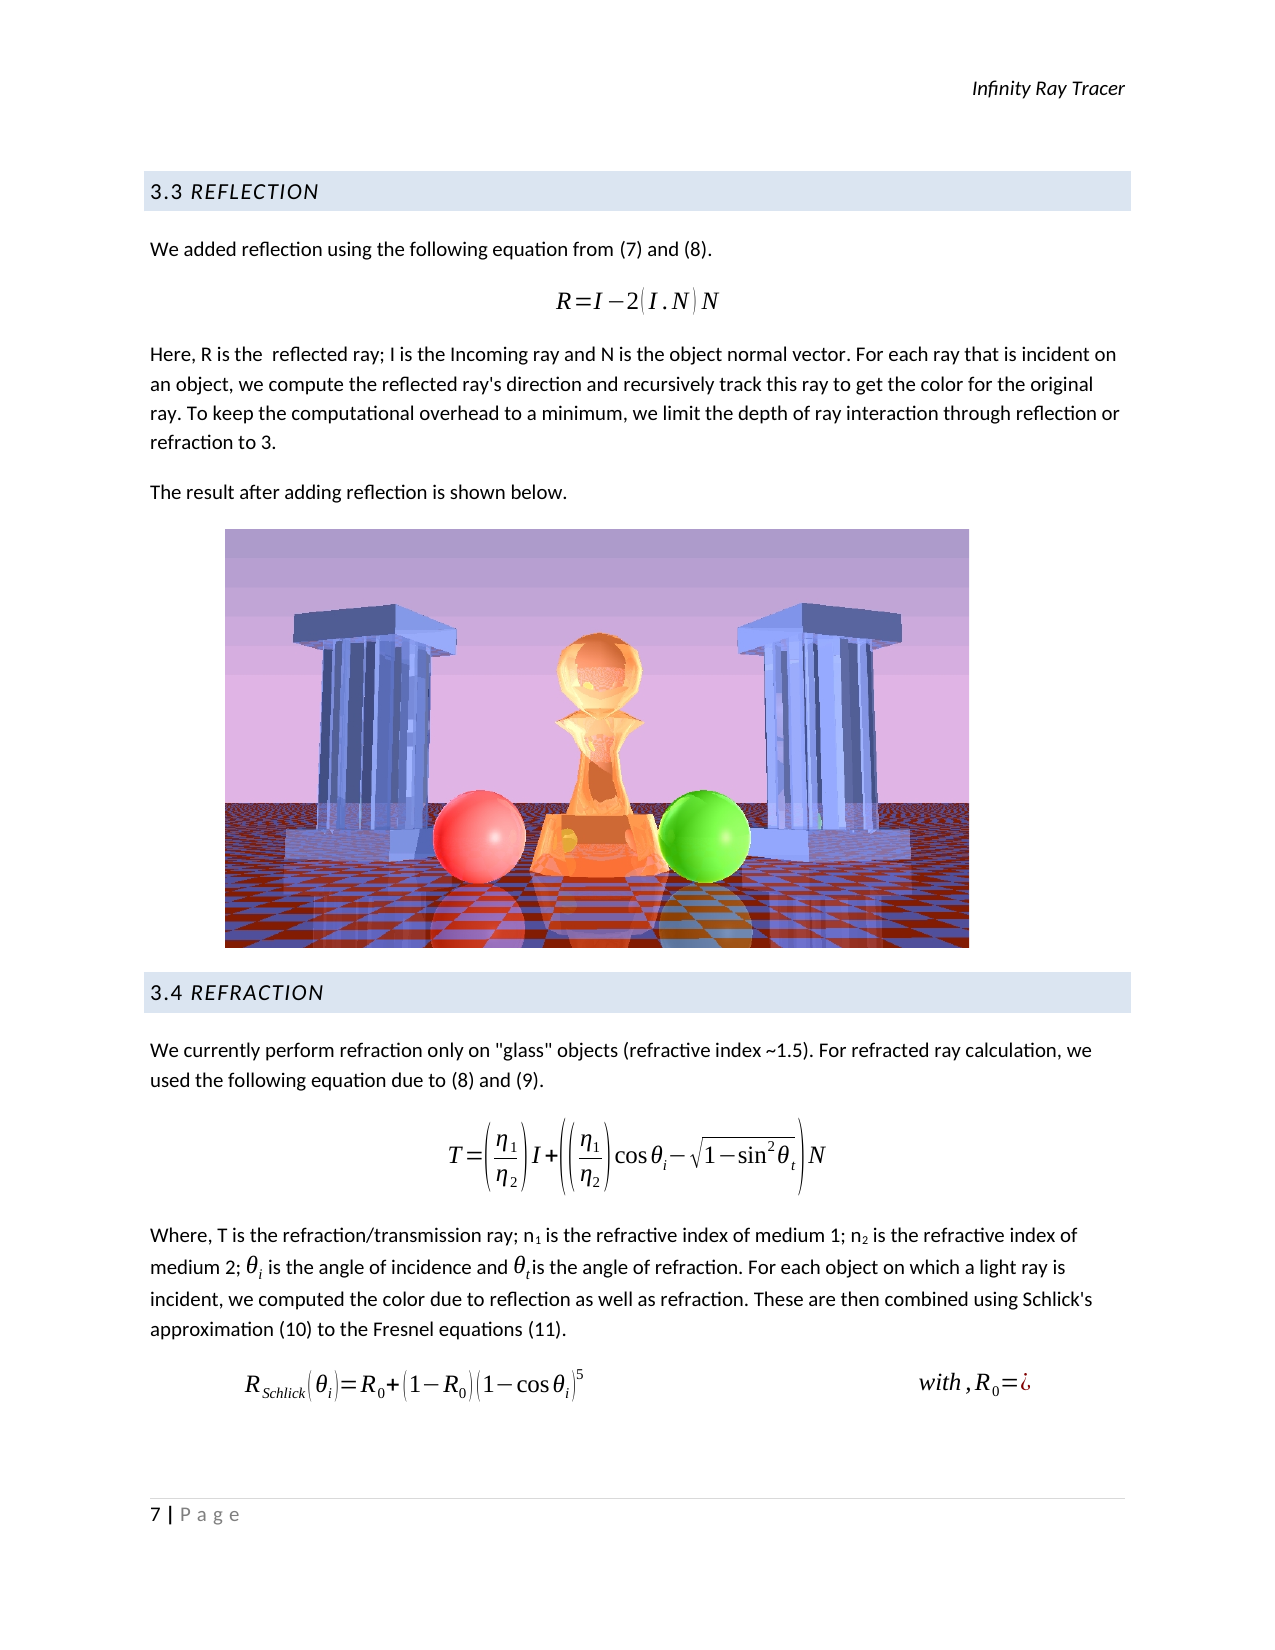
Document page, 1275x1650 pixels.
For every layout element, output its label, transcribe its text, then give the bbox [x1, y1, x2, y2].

text Where, T is the refraction/transmission ray; n1 is the refractive index of medium 1; n2 is the refractive index of medium 2; is the angle of incidence and is the angle of refraction. For each object on which a light ray is incident, we computed the color due to reflection as well as refraction. These are then combined using Schlick's approximation to the Fresnel equations . [150, 1222, 1125, 1341]
text We added reflection using the following equation from and . [150, 236, 1125, 262]
subtitle 3.3 Reflection [150, 177, 1125, 205]
picture [225, 529, 970, 948]
text Here, R is the reflected ray; I is the Incoming ray and N is the object normal vector. For each ray that is incident on an object, we compute the reflected ray's direction and recursively track this ray to get the color for the original ray. To keep the computational overhead to a minimum, we limit the depth of ray interaction through reflection or refraction to 3. [150, 342, 1125, 454]
text The result after adding reflection is shown below. [150, 479, 1125, 504]
text We currently perform refraction only on "glass" objects (refractive index ~1.5). For refracted ray calculation, we used the following equation due to and . [150, 1038, 1125, 1092]
subtitle 3.4 Refraction [150, 979, 1125, 1006]
